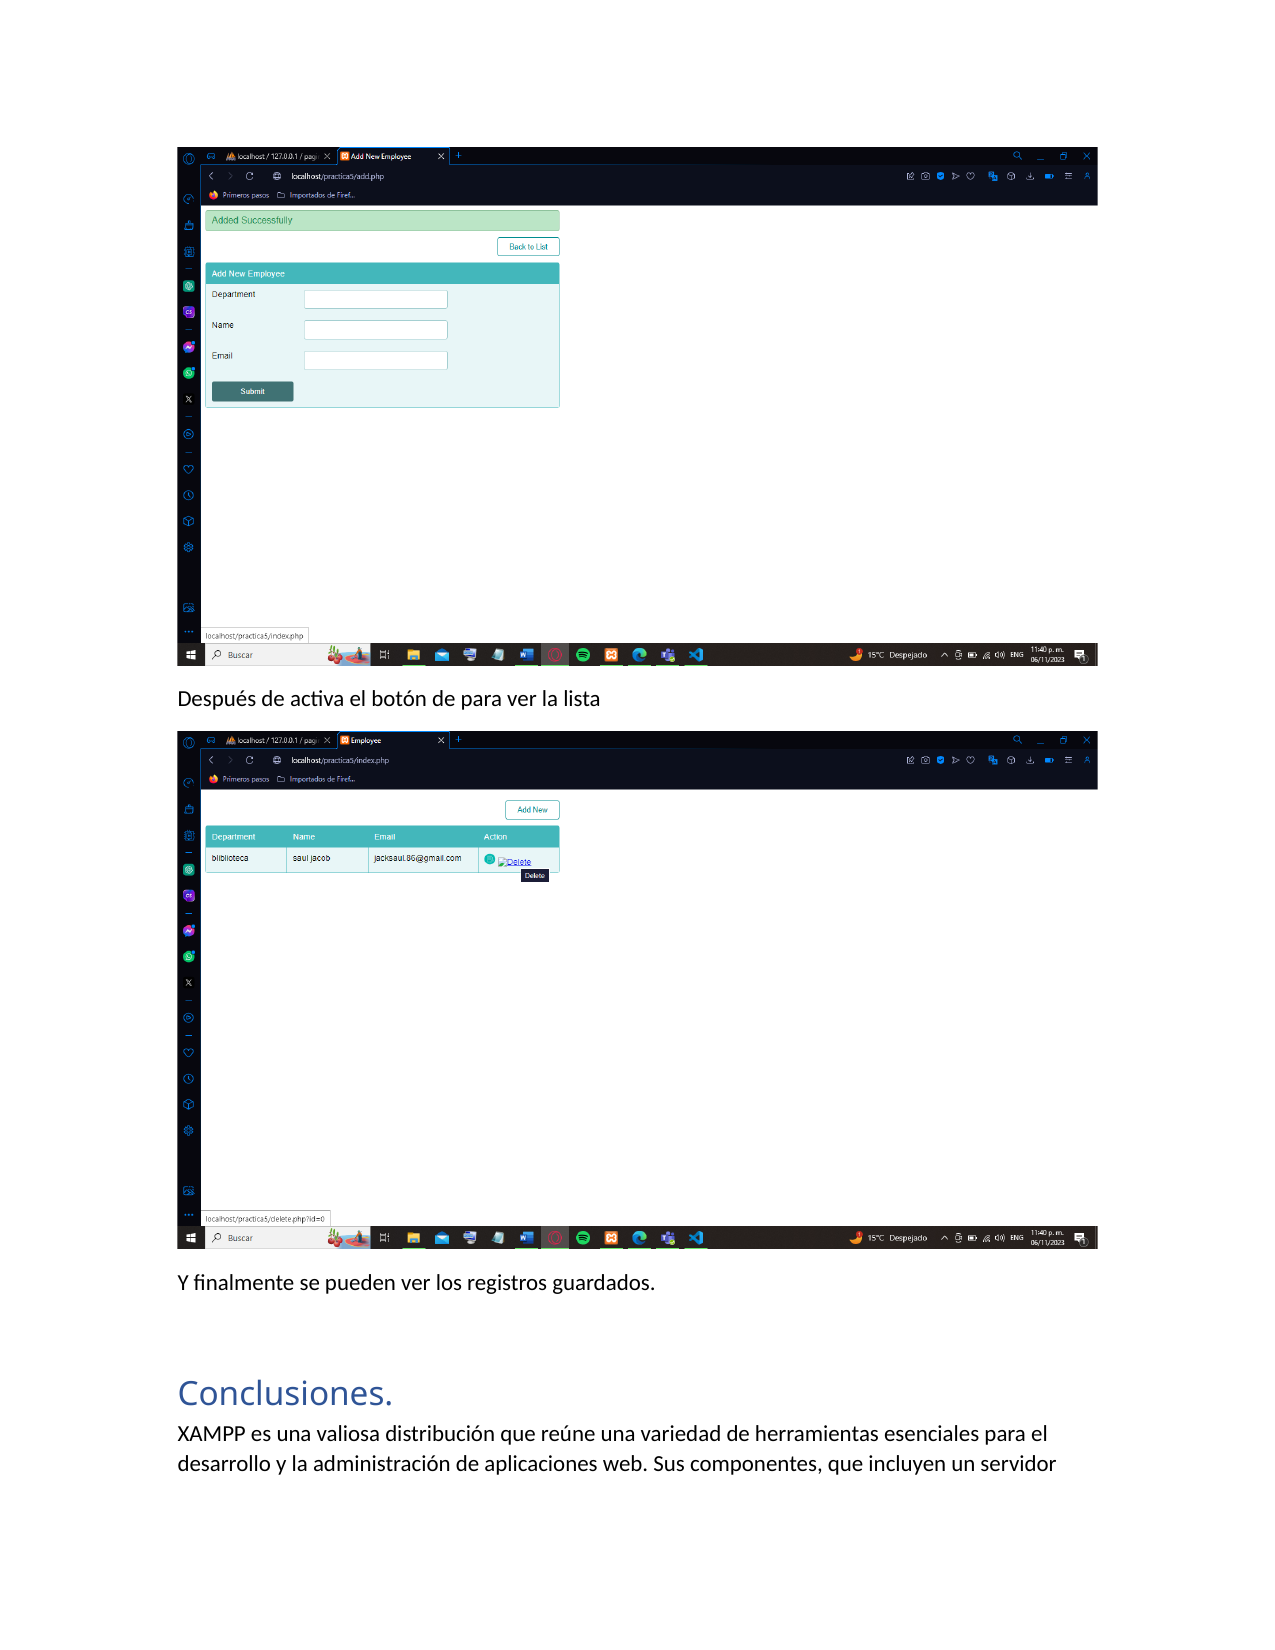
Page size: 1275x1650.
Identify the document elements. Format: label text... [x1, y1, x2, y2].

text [177, 1419, 1098, 1477]
text Y finalmente se pueden ver los registros guardados. [177, 1268, 1098, 1296]
subtitle Conclusiones. [177, 1370, 1098, 1415]
picture [177, 731, 1098, 1249]
text Después de activa el botón de para ver la lista [177, 684, 1098, 712]
picture [177, 147, 1098, 666]
